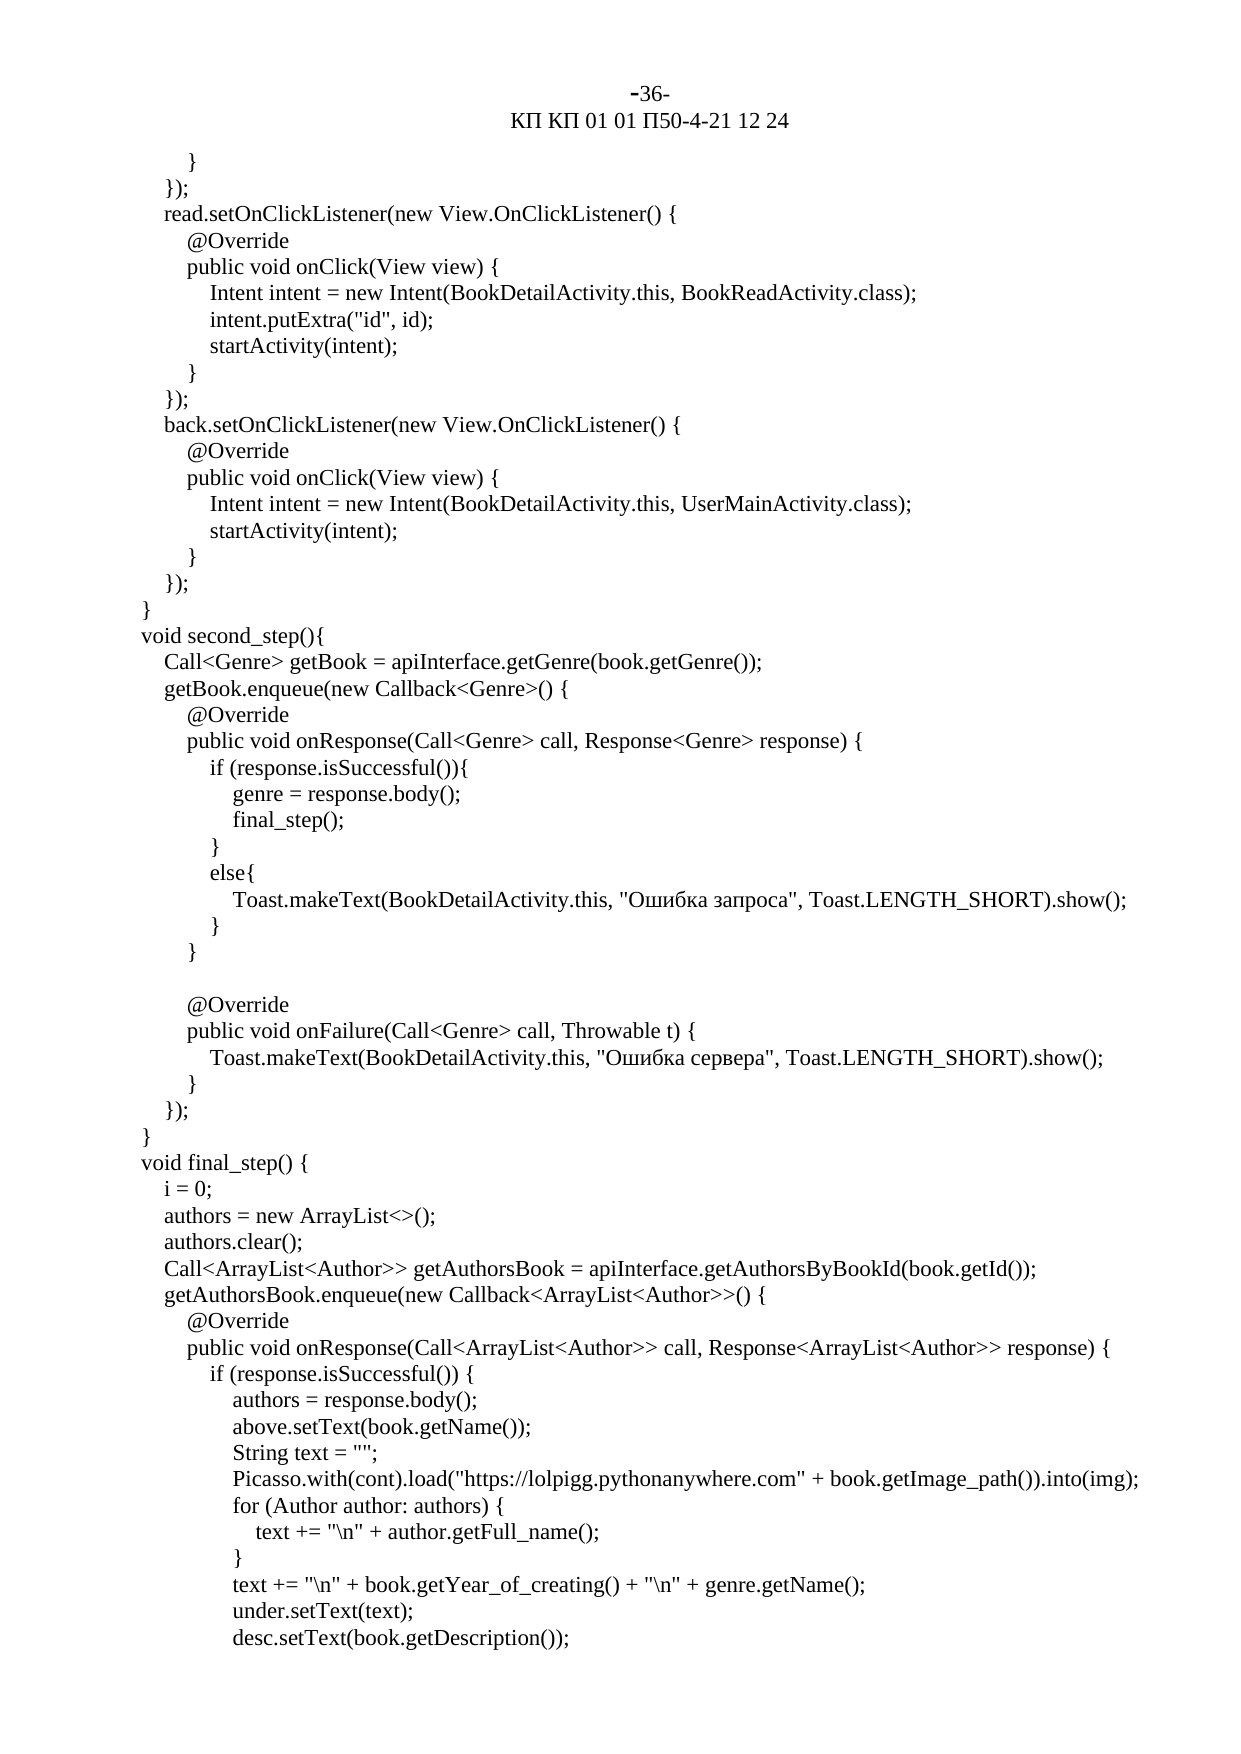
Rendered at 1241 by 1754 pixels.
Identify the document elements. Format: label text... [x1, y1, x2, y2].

text if (response.isSuccessful()){ [118, 754, 1181, 780]
text void second_step(){ [118, 622, 1181, 648]
text }); [118, 174, 1181, 200]
text public void onClick(View view) { [118, 464, 1181, 490]
text } [118, 1123, 1181, 1149]
text }); [118, 569, 1181, 596]
text text += "\n" + book.getYear_of_creating() + "\n" + genre.getName(); [118, 1571, 1181, 1597]
text } [118, 543, 1181, 569]
text Toast.makeText(BookDetailActivity.this, "Ошибка сервера", Toast.LENGTH_SHORT).show(); [118, 1044, 1181, 1070]
text Picasso.with(cont).load("https://lolpigg.pythonanywhere.com" + book.getImage_path()).into(img); [118, 1465, 1181, 1492]
text startActivity(intent); [118, 332, 1181, 358]
text }); [118, 1096, 1181, 1123]
text Intent intent = new Intent(BookDetailActivity.this, UserMainActivity.class); [118, 490, 1181, 517]
text read.setOnClickListener(new View.OnClickListener() { [118, 200, 1181, 227]
text } [118, 358, 1181, 385]
text public void onFailure(Call<Genre> call, Throwable t) { [118, 1017, 1181, 1044]
text } [118, 596, 1181, 622]
text Call<ArrayList<Author>> getAuthorsBook = apiInterface.getAuthorsByBookId(book.getId()); [118, 1254, 1181, 1281]
text } [118, 148, 1181, 174]
text text += "\n" + author.getFull_name(); [118, 1518, 1181, 1544]
text authors = new ArrayList<>(); [118, 1202, 1181, 1228]
text Call<Genre> getBook = apiInterface.getGenre(book.getGenre()); [118, 648, 1181, 675]
text public void onResponse(Call<Genre> call, Response<Genre> response) { [118, 727, 1181, 754]
text getBook.enqueue(new Callback<Genre>() { [118, 675, 1181, 701]
text authors.clear(); [118, 1228, 1181, 1254]
text i = 0; [118, 1176, 1181, 1202]
text above.setText(book.getName()); [118, 1413, 1181, 1439]
text under.setText(text); [118, 1597, 1181, 1623]
text back.setOnClickListener(new View.OnClickListener() { [118, 411, 1181, 438]
text intent.putExtra("id", id); [118, 306, 1181, 332]
text @Override [118, 227, 1181, 253]
text authors = response.body(); [118, 1386, 1181, 1413]
text final_step(); [118, 807, 1181, 833]
text if (response.isSuccessful()) { [118, 1360, 1181, 1386]
text getAuthorsBook.enqueue(new Callback<ArrayList<Author>>() { [118, 1281, 1181, 1307]
text for (Author author: authors) { [118, 1492, 1181, 1518]
text genre = response.body(); [118, 780, 1181, 807]
text } [118, 1070, 1181, 1096]
text void final_step() { [118, 1149, 1181, 1176]
text } [118, 912, 1181, 938]
text public void onResponse(Call<ArrayList<Author>> call, Response<ArrayList<Author>> response) { [118, 1334, 1181, 1360]
text } [118, 1544, 1181, 1571]
text } [118, 938, 1181, 965]
text public void onClick(View view) { [118, 253, 1181, 279]
text @Override [118, 438, 1181, 464]
text @Override [118, 701, 1181, 727]
text } [118, 833, 1181, 859]
text }); [118, 385, 1181, 411]
text else{ [118, 859, 1181, 886]
text @Override [118, 991, 1181, 1017]
text Intent intent = new Intent(BookDetailActivity.this, BookReadActivity.class); [118, 279, 1181, 306]
text Toast.makeText(BookDetailActivity.this, "Ошибка запроса", Toast.LENGTH_SHORT).show(); [118, 886, 1181, 912]
text @Override [118, 1307, 1181, 1334]
text startActivity(intent); [118, 517, 1181, 543]
text String text = ""; [118, 1439, 1181, 1465]
text desc.setText(book.getDescription()); [118, 1623, 1181, 1650]
